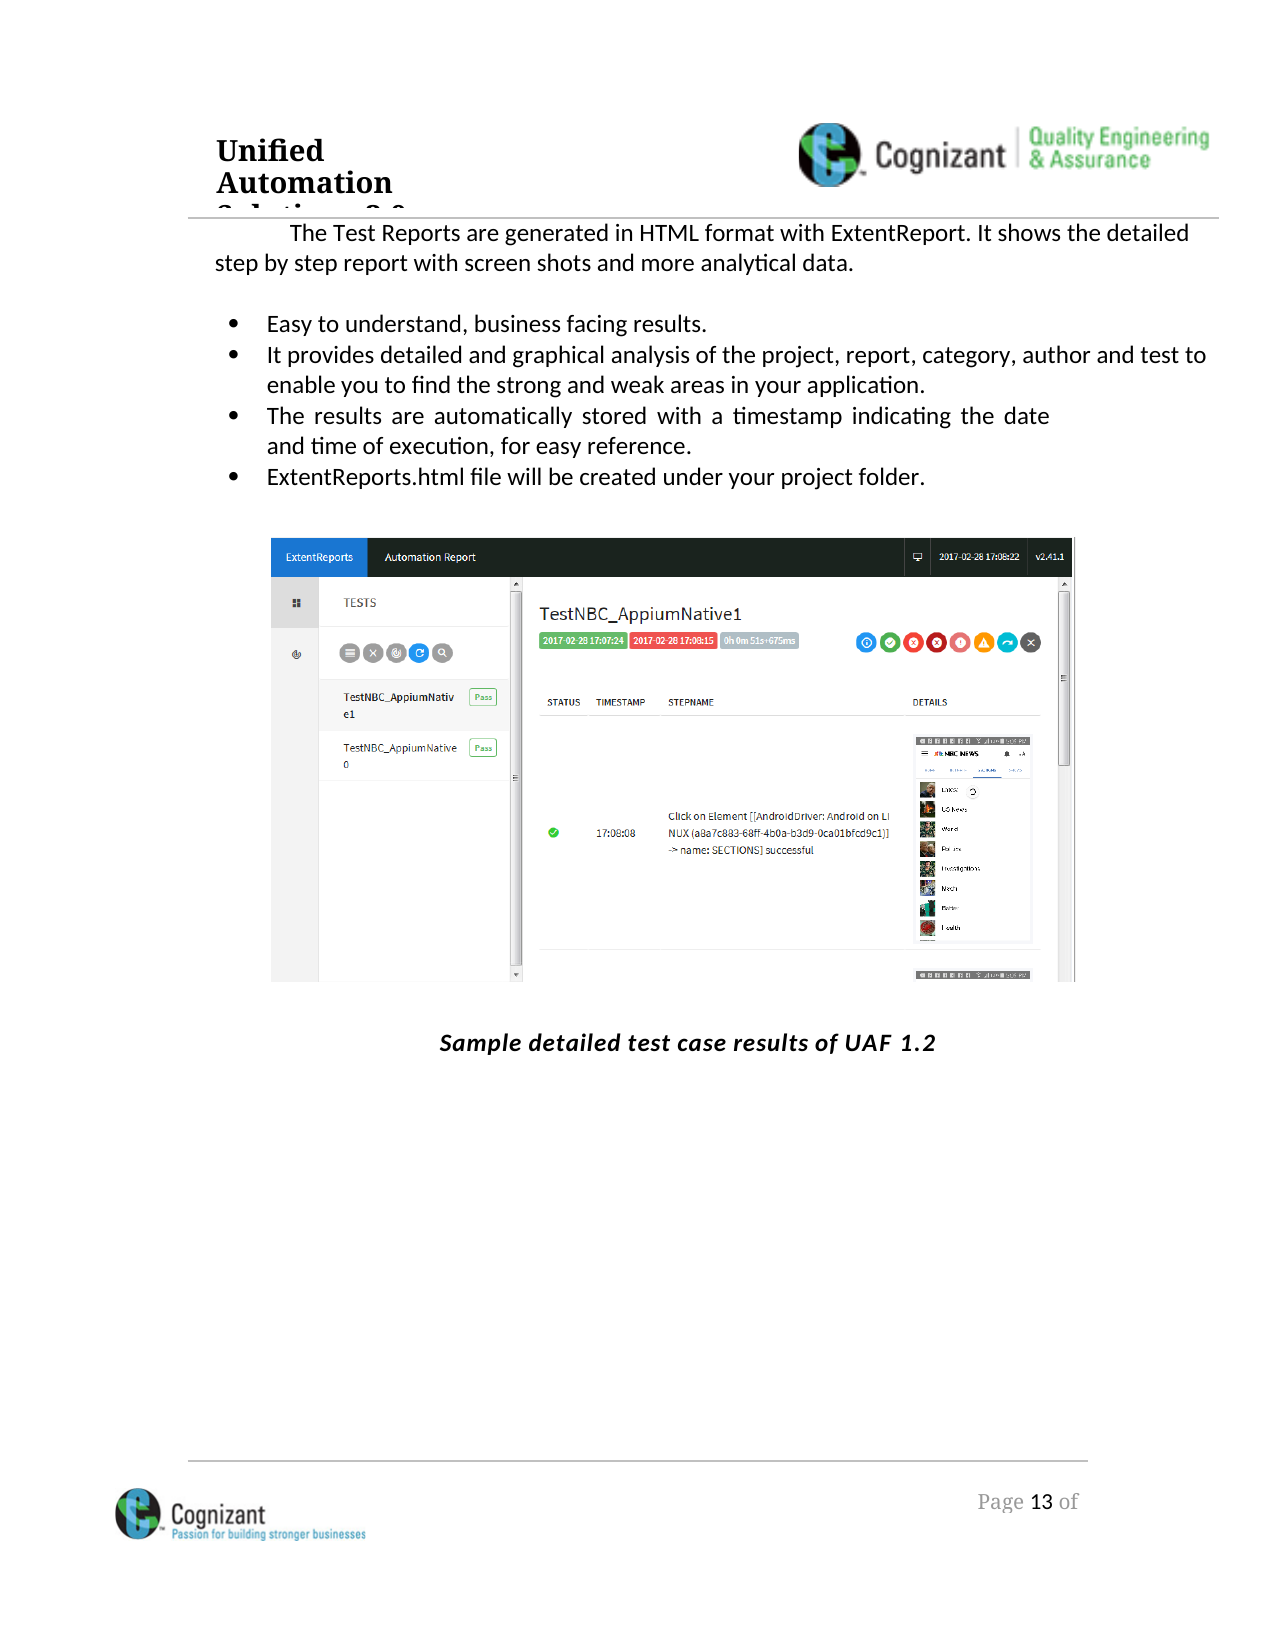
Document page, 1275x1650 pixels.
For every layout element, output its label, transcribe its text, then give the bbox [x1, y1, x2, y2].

picture [115, 1488, 366, 1541]
list It provides detailed and graphical analysis of the project, report, category, author and test to enable you to find the strong and weak areas in your application. [229, 339, 1231, 400]
list Easy to understand, business facing results. [229, 308, 1231, 339]
list ExtentReports.html file will be created under your project folder. [229, 461, 1087, 491]
picture [798, 123, 1216, 187]
text The Test Reports are generated in HTML format with ExtentReport. It shows the detailed step by step report with screen shots and more analytical data. [214, 217, 1231, 278]
picture [270, 537, 1076, 982]
text Sample detailed test case results of UAF 1.2 [429, 1027, 1088, 1058]
list The results are automatically stored with a timestamp indicating the date and time of execution, for easy reference. [229, 400, 1087, 461]
